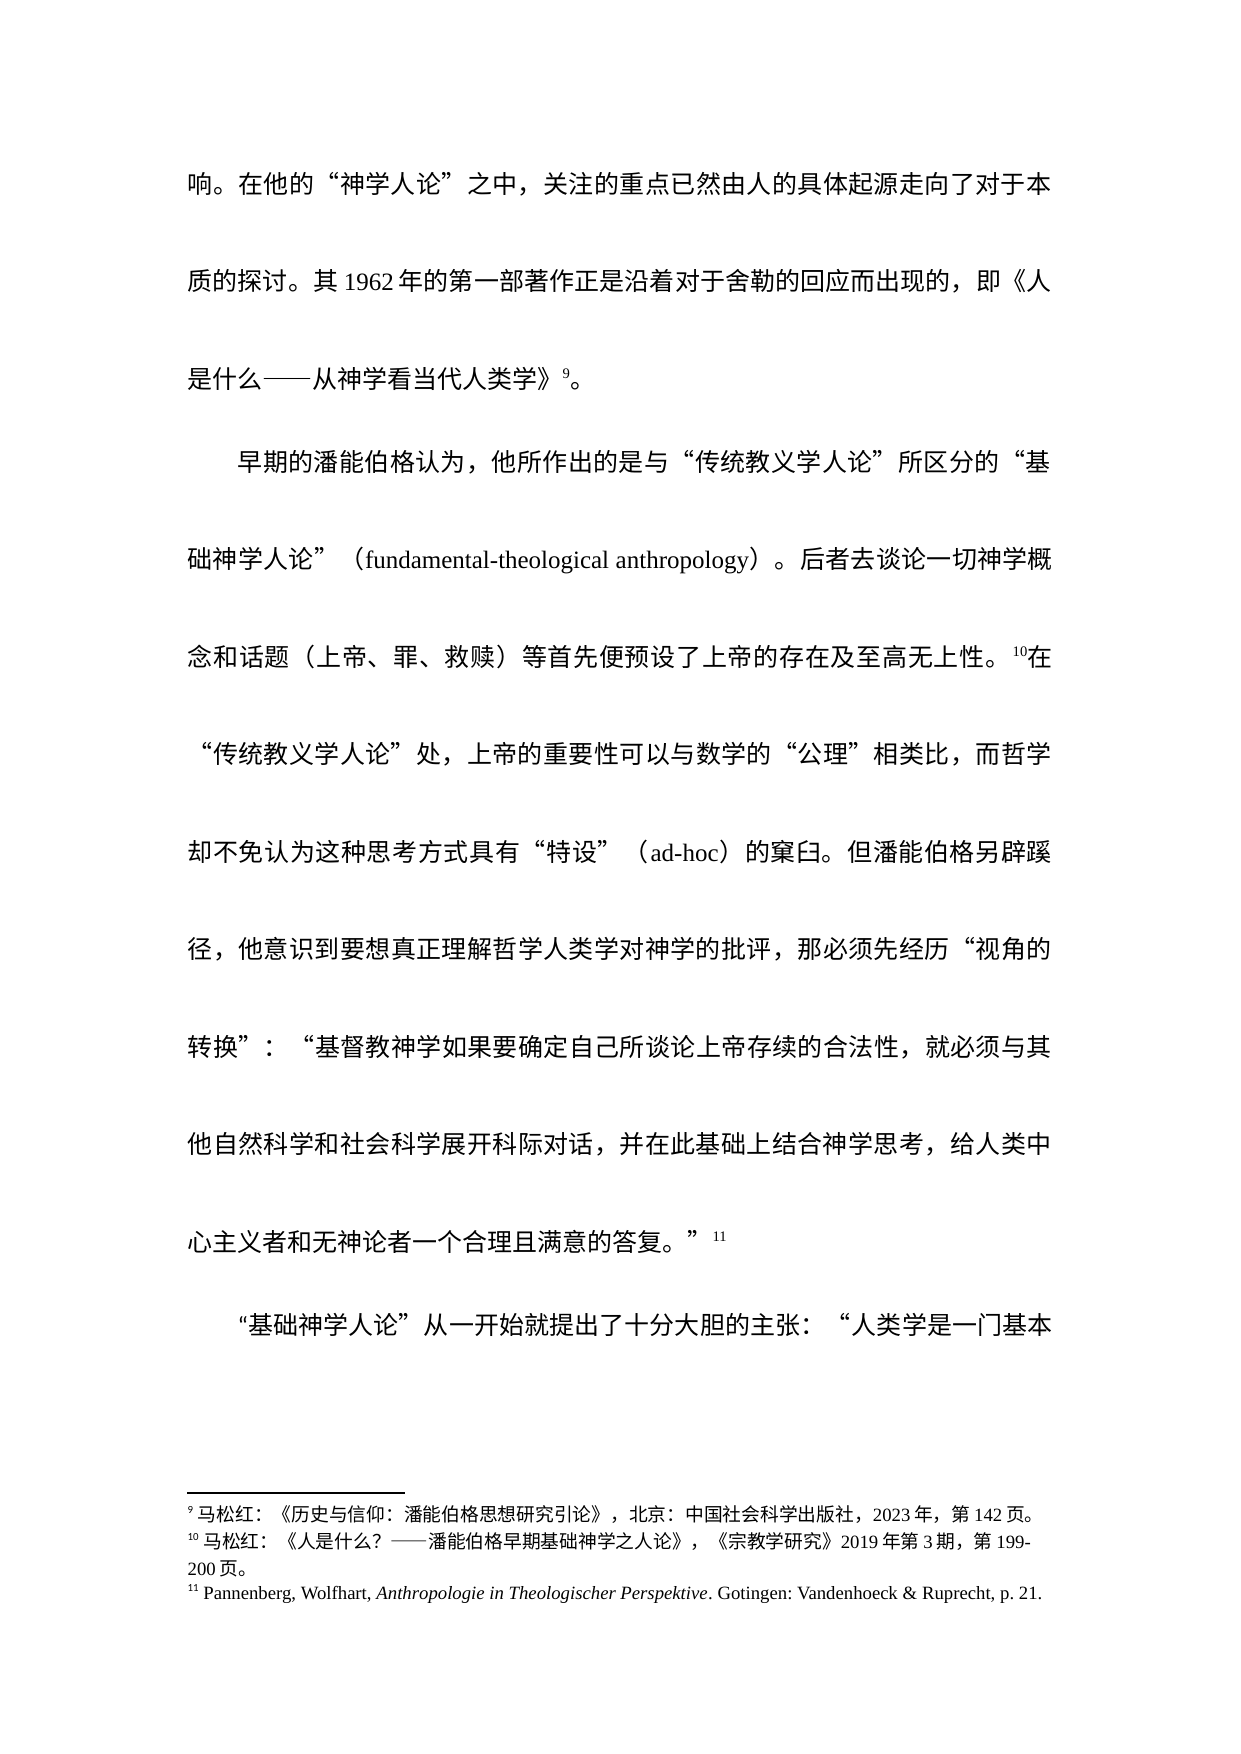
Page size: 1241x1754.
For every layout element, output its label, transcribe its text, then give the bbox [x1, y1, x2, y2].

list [187, 1291, 1053, 1356]
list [187, 150, 1053, 410]
list 早期的潘能伯格认为，他所作出的是与“传统教义学人论”所区分的“基础神学人论”（fundamental-theological anthropology）。后者去谈论一切神学概念和话题（上帝、罪、救赎）等首先便预设了上帝的存在及至高无上性。在“传统教义学人论”处，上帝的重要性可以与数学的“公理”相类比，而哲学却不免认为这种思考方式具有“特设”（ad-hoc）的窠臼。但潘能伯格另辟蹊径，他意识到要想真正理解哲学人类学对神学的批评，那必须先经历“视角的转换”：“基督教神学如果要确定自己所谈论上帝存续的合法性，就必须与其他自然科学和社会科学展开科际对话，并在此基础上结合神学思考，给人类中心主义者和无神论者一个合理且满意的答复。” [187, 428, 1053, 1273]
